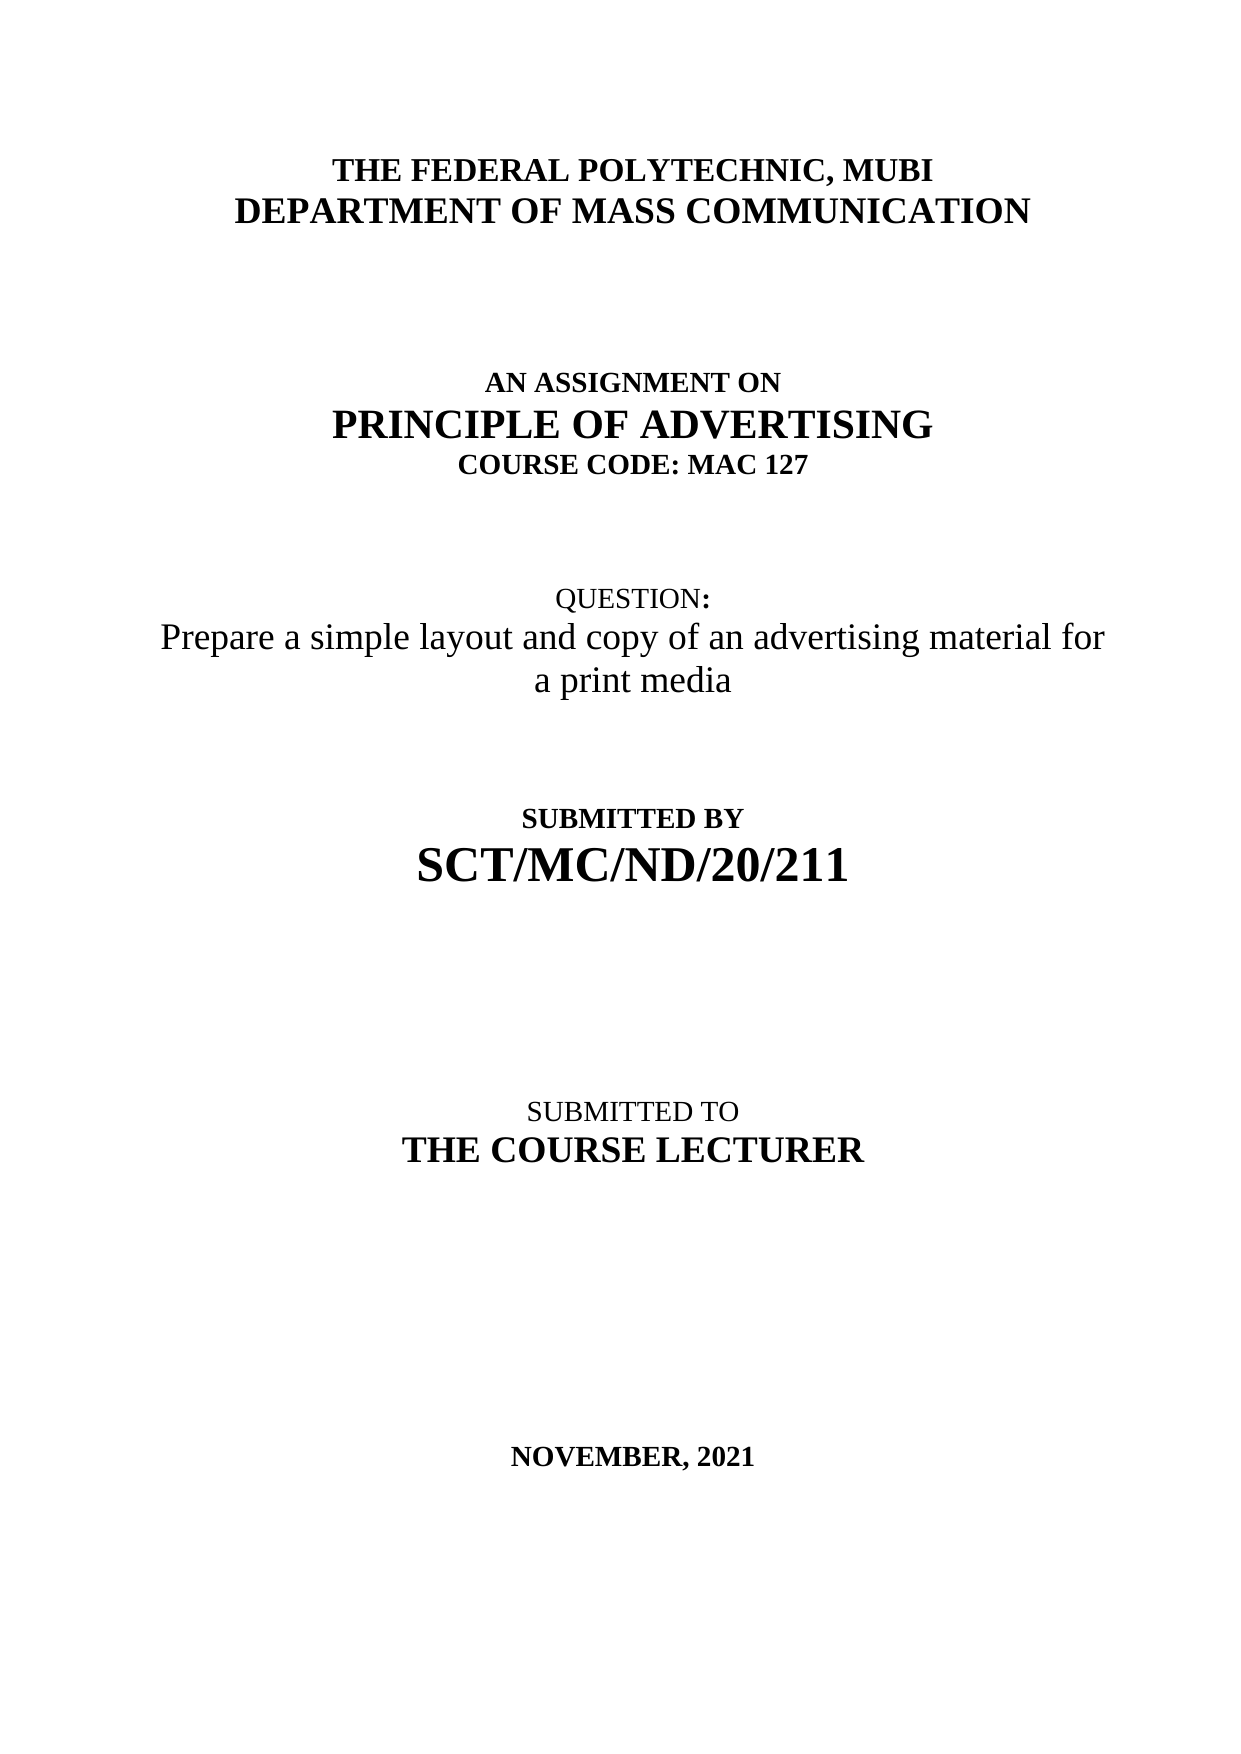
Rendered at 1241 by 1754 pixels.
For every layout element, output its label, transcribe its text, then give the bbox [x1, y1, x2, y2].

text Prepare a simple layout and copy of an advertising material for a print media [150, 615, 1116, 701]
text AN ASSIGNMENT ON [150, 366, 1116, 399]
text QUESTION: [150, 581, 1116, 615]
text COURSE CODE: MAC 127 [150, 447, 1116, 481]
text PRINCIPLE OF ADVERTISING [150, 399, 1116, 447]
text DEPARTMENT OF MASS COMMUNICATION [150, 188, 1116, 231]
text SUBMITTED BY [150, 802, 1116, 835]
text THE COURSE LECTURER [150, 1127, 1116, 1171]
text THE FEDERAL POLYTECHNIC, MUBI [150, 150, 1116, 188]
text SCT/MC/ND/20/211 [150, 835, 1116, 893]
text SUBMITTED TO [150, 1094, 1116, 1127]
text NOVEMBER, 2021 [150, 1439, 1116, 1472]
